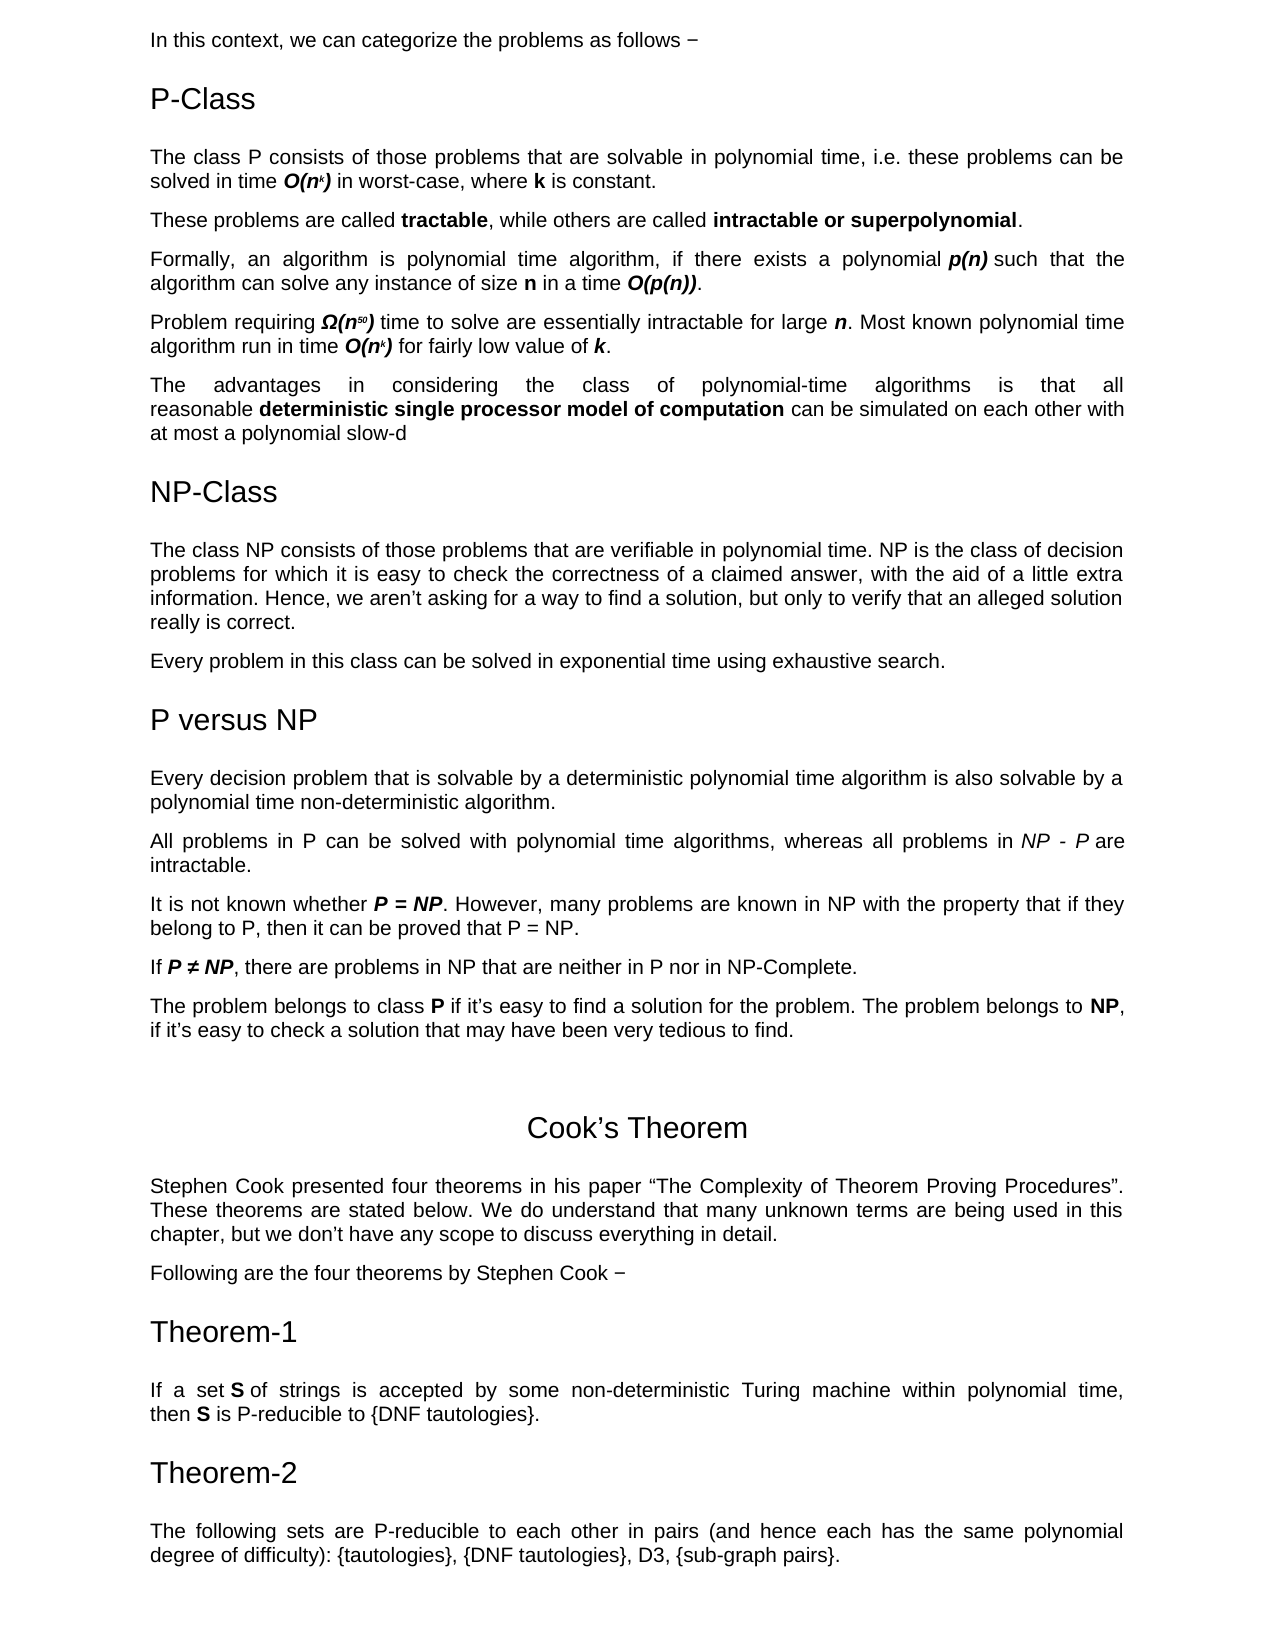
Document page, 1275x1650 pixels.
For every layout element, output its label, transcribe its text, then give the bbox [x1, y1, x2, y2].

subtitle Theorem-2 [150, 1454, 1125, 1489]
text Problem requiring Ω(n50) time to solve are essentially intractable for large n. Most known polynomial time algorithm run in time O(nk) for fairly low value of k. [150, 310, 1125, 358]
text It is not known whether P = NP. However, many problems are known in NP with the property that if they belong to P, then it can be proved that P = NP. [150, 892, 1125, 939]
text The following sets are P-reducible to each other in pairs (and hence each has the same polynomial degree of difficulty): {tautologies}, {DNF tautologies}, D3, {sub-graph pairs}. [150, 1518, 1125, 1566]
text Every decision problem that is solvable by a deterministic polynomial time algorithm is also solvable by a polynomial time non-deterministic algorithm. [150, 766, 1125, 814]
text The class NP consists of those problems that are verifiable in polynomial time. NP is the class of decision problems for which it is easy to check the correctness of a claimed answer, with the aid of a little extra information. Hence, we aren’t asking for a way to find a solution, but only to verify that an alleged solution really is correct. [150, 538, 1125, 634]
text In this context, we can categorize the problems as follows − [150, 28, 1125, 52]
text If a set S of strings is accepted by some non-deterministic Turing machine within polynomial time, then S is P-reducible to {DNF tautologies}. [150, 1377, 1125, 1425]
text These problems are called tractable, while others are called intractable or superpolynomial. [150, 208, 1125, 232]
subtitle P-Class [150, 81, 1125, 116]
text Formally, an algorithm is polynomial time algorithm, if there exists a polynomial p(n) such that the algorithm can solve any instance of size n in a time O(p(n)). [150, 247, 1125, 295]
text All problems in P can be solved with polynomial time algorithms, whereas all problems in NP - P are intractable. [150, 829, 1125, 877]
subtitle Cook’s Theorem [150, 1109, 1125, 1144]
subtitle NP-Class [150, 474, 1125, 509]
text The class P consists of those problems that are solvable in polynomial time, i.e. these problems can be solved in time O(nk) in worst-case, where k is constant. [150, 145, 1125, 193]
text Every problem in this class can be solved in exponential time using exhaustive search. [150, 649, 1125, 673]
subtitle Theorem-1 [150, 1313, 1125, 1348]
text Following are the four theorems by Stephen Cook − [150, 1260, 1125, 1284]
subtitle P versus NP [150, 702, 1125, 737]
text The problem belongs to class P if it’s easy to find a solution for the problem. The problem belongs to NP, if it’s easy to check a solution that may have been very tedious to find. [150, 993, 1125, 1041]
text The advantages in considering the class of polynomial-time algorithms is that all reasonable deterministic single processor model of computation can be simulated on each other with at most a polynomial slow-d [150, 373, 1125, 445]
text If P ≠ NP, there are problems in NP that are neither in P nor in NP-Complete. [150, 954, 1125, 978]
text Stephen Cook presented four theorems in his paper “The Complexity of Theorem Proving Procedures”. These theorems are stated below. We do understand that many unknown terms are being used in this chapter, but we don’t have any scope to discuss everything in detail. [150, 1173, 1125, 1245]
